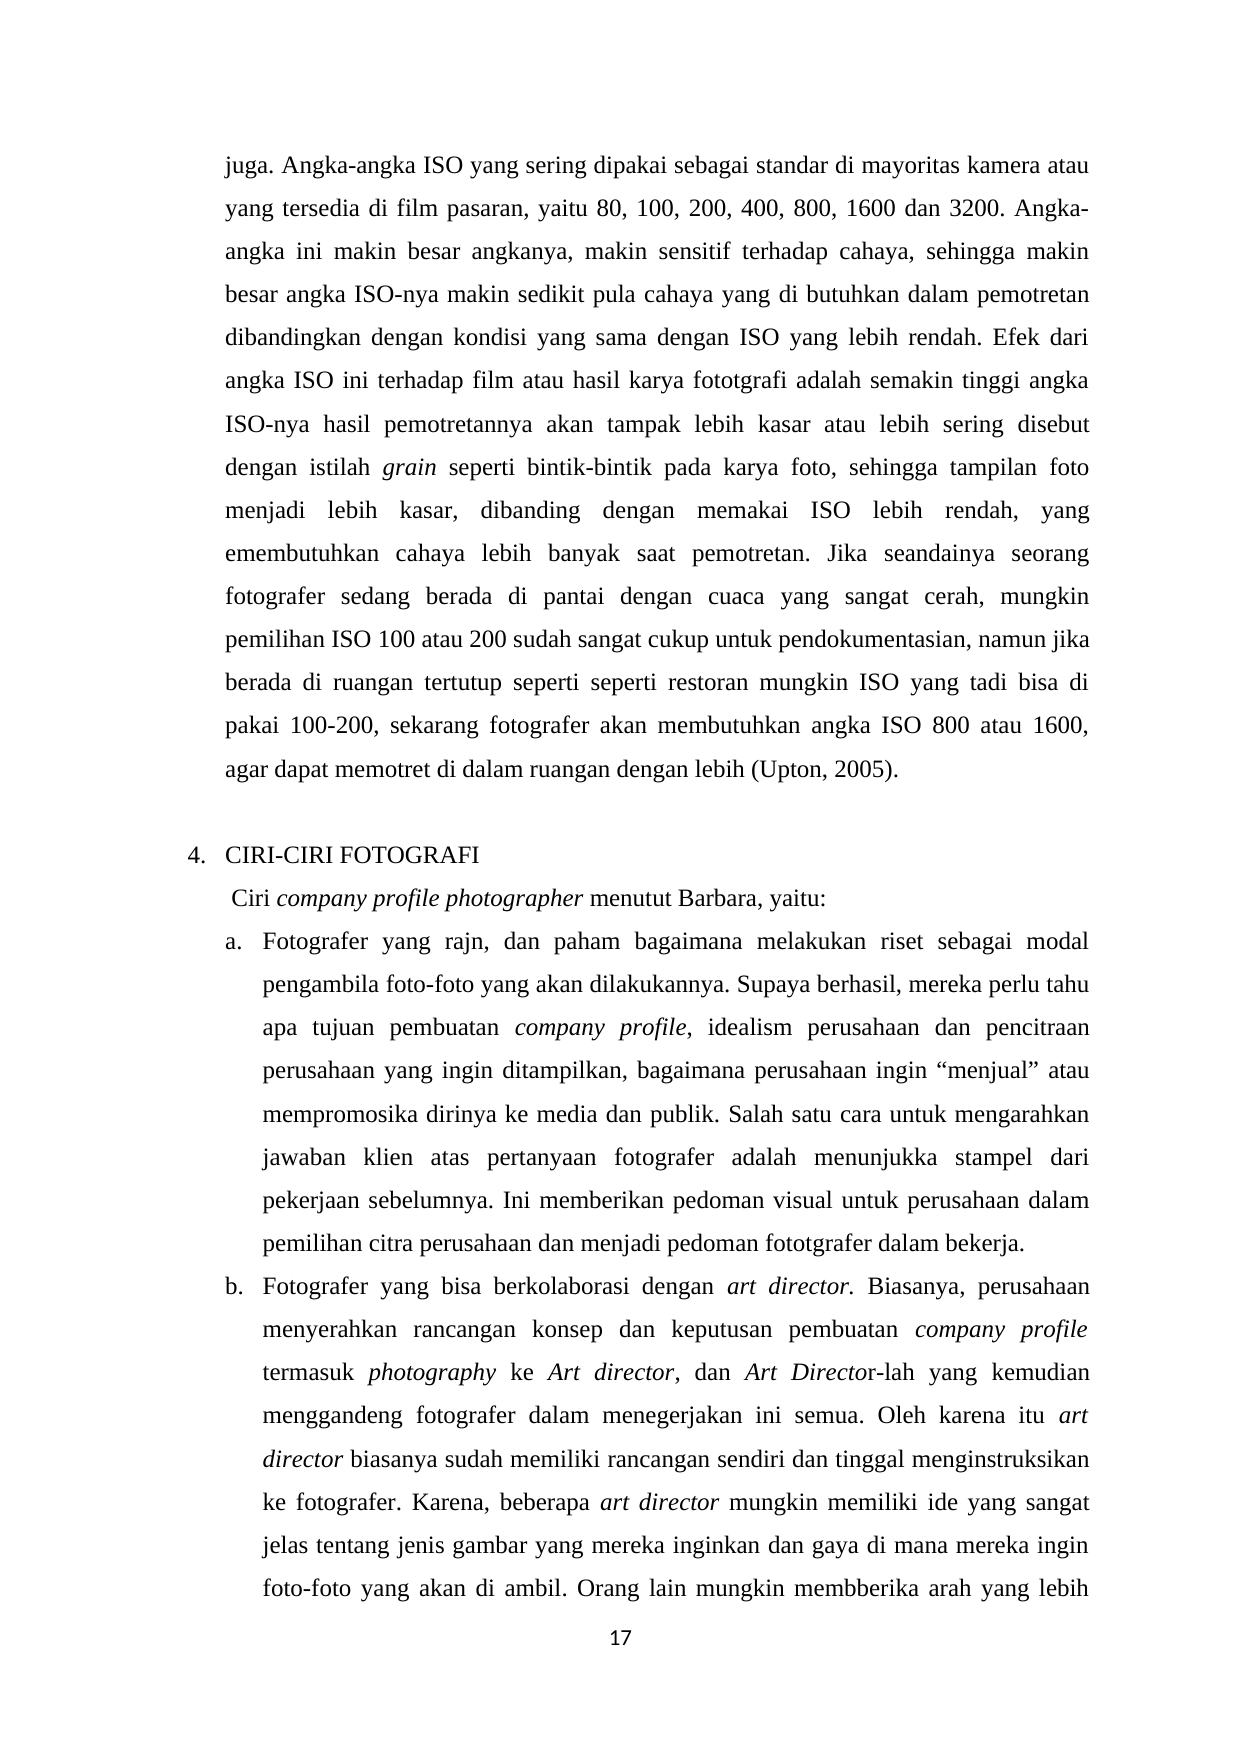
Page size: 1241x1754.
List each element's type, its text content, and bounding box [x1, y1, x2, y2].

text Ciri company profile photographer menutut Barbara, yaitu: [187, 883, 1090, 912]
list Fotografer yang rajn, dan paham bagaimana melakukan riset sebagai modal pengambila foto-foto yang akan dilakukannya. Supaya berhasil, mereka perlu tahu apa tujuan pembuatan company profile, idealism perusahaan dan pencitraan perusahaan yang ingin ditampilkan, bagaimana perusahaan ingin “menjual” atau mempromosika dirinya ke media dan publik. Salah satu cara untuk mengarahkan jawaban klien atas pertanyaan fotografer adalah menunjukka stampel dari pekerjaan sebelumnya. Ini memberikan pedoman visual untuk perusahaan dalam pemilihan citra perusahaan dan menjadi pedoman fototgrafer dalam bekerja. [225, 926, 1090, 1257]
list CIRI-CIRI FOTOGRAFI [187, 840, 1090, 869]
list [225, 150, 1090, 782]
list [225, 1271, 1090, 1602]
